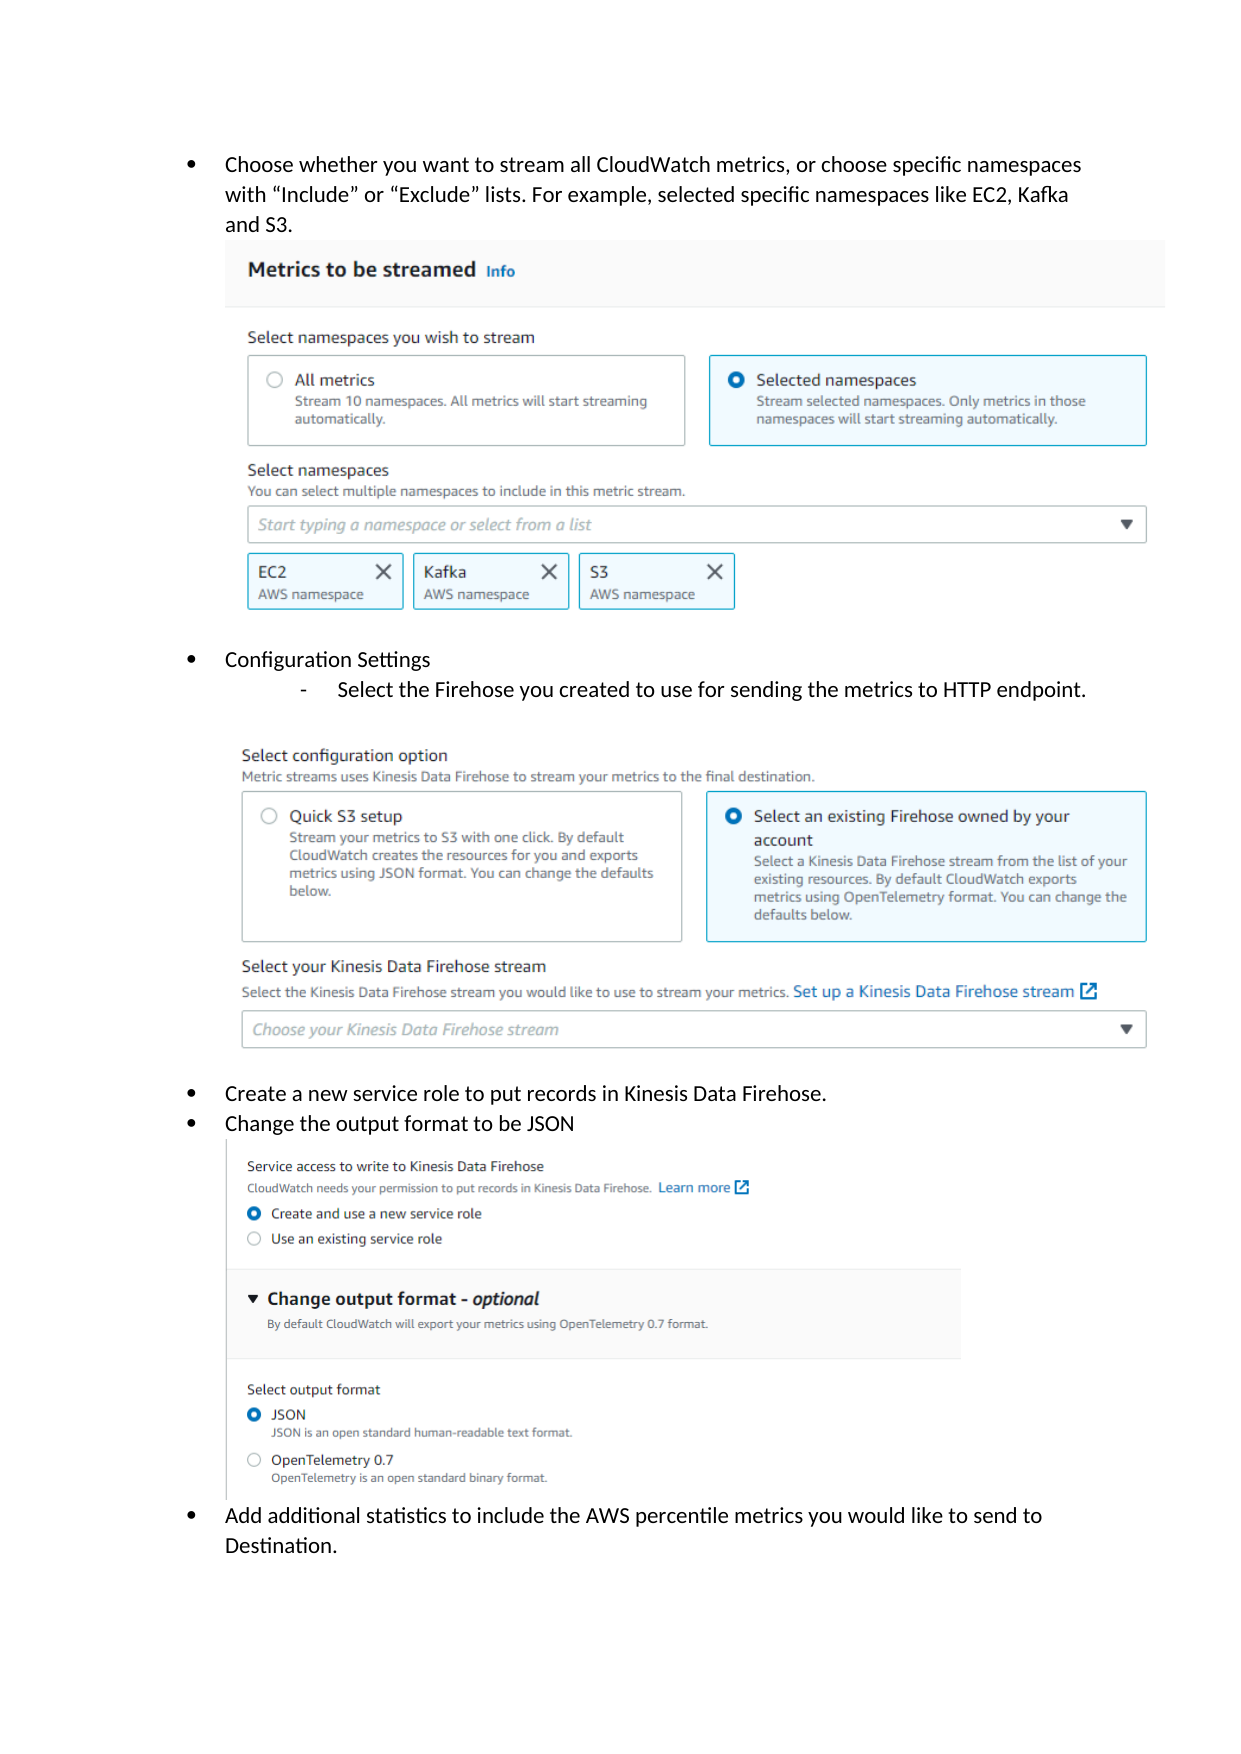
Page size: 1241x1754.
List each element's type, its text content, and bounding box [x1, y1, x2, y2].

list Create a new service role to put records in Kinesis Data Firehose. [187, 1079, 1090, 1107]
picture [225, 240, 1166, 643]
list Change the output format to be JSON [187, 1109, 1090, 1137]
list Configuration Settings [187, 645, 1090, 673]
picture [225, 735, 1166, 1077]
list Choose whether you want to stream all CloudWatch metrics, or choose specific namespaces with “Include” or “Exclude” lists. For example, selected specific namespaces like EC2, Kafka and S3. [187, 150, 1090, 238]
picture [225, 1139, 961, 1500]
list Select the Firehose you created to use for sending the metrics to HTTP endpoint. [300, 675, 1090, 703]
list Add additional statistics to include the AWS percentile metrics you would like to send to Destination. [187, 1501, 1090, 1559]
